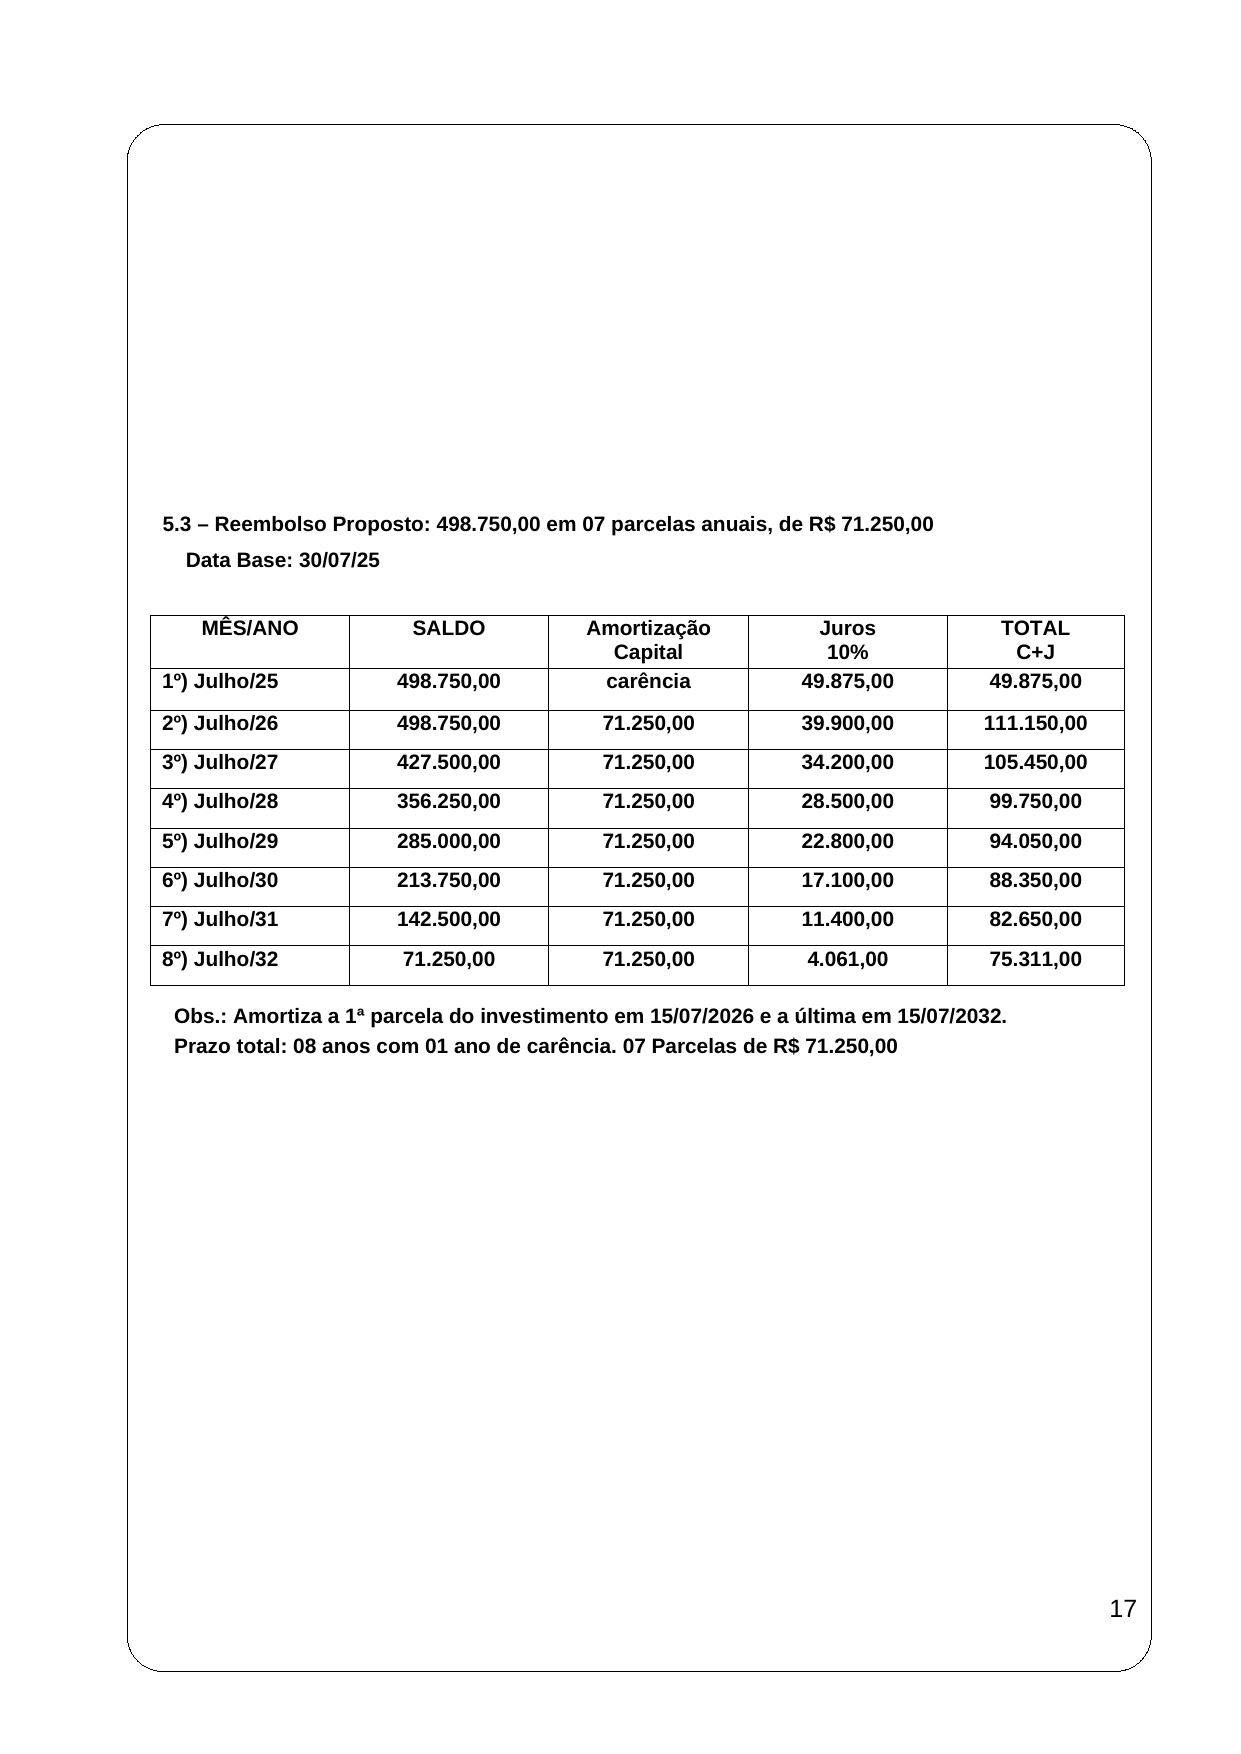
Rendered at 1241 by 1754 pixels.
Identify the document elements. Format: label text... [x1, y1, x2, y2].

text Obs.: Amortiza a 1ª parcela do investimento em 15/07/2026 e a última em 15/07/2032. [162, 620, 1137, 1028]
table_cell 34.200,00 [749, 750, 947, 788]
table_cell 4.061,00 [749, 946, 947, 985]
table_cell 498.750,00 [350, 669, 548, 710]
table_cell 427.500,00 [350, 750, 548, 788]
table_cell 285.000,00 [350, 829, 548, 867]
table_cell 71.250,00 [549, 711, 748, 749]
table_cell 82.650,00 [948, 907, 1124, 945]
table_cell 49.875,00 [749, 669, 947, 710]
text Data Base: 30/07/25 [162, 548, 1137, 572]
table_cell 28.500,00 [749, 789, 947, 828]
table_cell 71.250,00 [549, 946, 748, 985]
table_header MÊS/ANO [151, 616, 349, 668]
table_header Amortização Capital [549, 616, 748, 668]
table_cell 39.900,00 [749, 711, 947, 749]
table_header TOTAL C+J [948, 616, 1124, 668]
table_cell 356.250,00 [350, 789, 548, 828]
table_cell 71.250,00 [549, 868, 748, 906]
table_header Juros 10% [749, 616, 947, 668]
table_cell 213.750,00 [350, 868, 548, 906]
text 5.3 – Reembolso Proposto: 498.750,00 em 07 parcelas anuais, de R$ 71.250,00 [162, 512, 1137, 536]
table_cell 11.400,00 [749, 907, 947, 945]
table_cell 8º) Julho/32 [151, 946, 349, 985]
table_cell 5º) Julho/29 [151, 829, 349, 867]
table_cell 71.250,00 [549, 750, 748, 788]
table_cell 49.875,00 [948, 669, 1124, 710]
table_cell 7º) Julho/31 [151, 907, 349, 945]
text Prazo total: 08 anos com 01 ano de carência. 07 Parcelas de R$ 71.250,00 [162, 1033, 1137, 1057]
table_cell 17.100,00 [749, 868, 947, 906]
table_cell carência [549, 669, 748, 710]
table_cell 498.750,00 [350, 711, 548, 749]
table_cell 2º) Julho/26 [151, 711, 349, 749]
table_cell 6º) Julho/30 [151, 868, 349, 906]
table_cell 3º) Julho/27 [151, 750, 349, 788]
table_cell 111.150,00 [948, 711, 1124, 749]
table_cell 22.800,00 [749, 829, 947, 867]
table_cell 105.450,00 [948, 750, 1124, 788]
table_cell 75.311,00 [948, 946, 1124, 985]
table_header SALDO [350, 616, 548, 668]
table_cell 1º) Julho/25 [151, 669, 349, 710]
table_cell 71.250,00 [350, 946, 548, 985]
table_cell 71.250,00 [549, 907, 748, 945]
table_cell 142.500,00 [350, 907, 548, 945]
table_cell 4º) Julho/28 [151, 789, 349, 828]
table_cell 71.250,00 [549, 789, 748, 828]
table_cell 99.750,00 [948, 789, 1124, 828]
table_cell 94.050,00 [948, 829, 1124, 867]
table_cell 88.350,00 [948, 868, 1124, 906]
table_cell 71.250,00 [549, 829, 748, 867]
